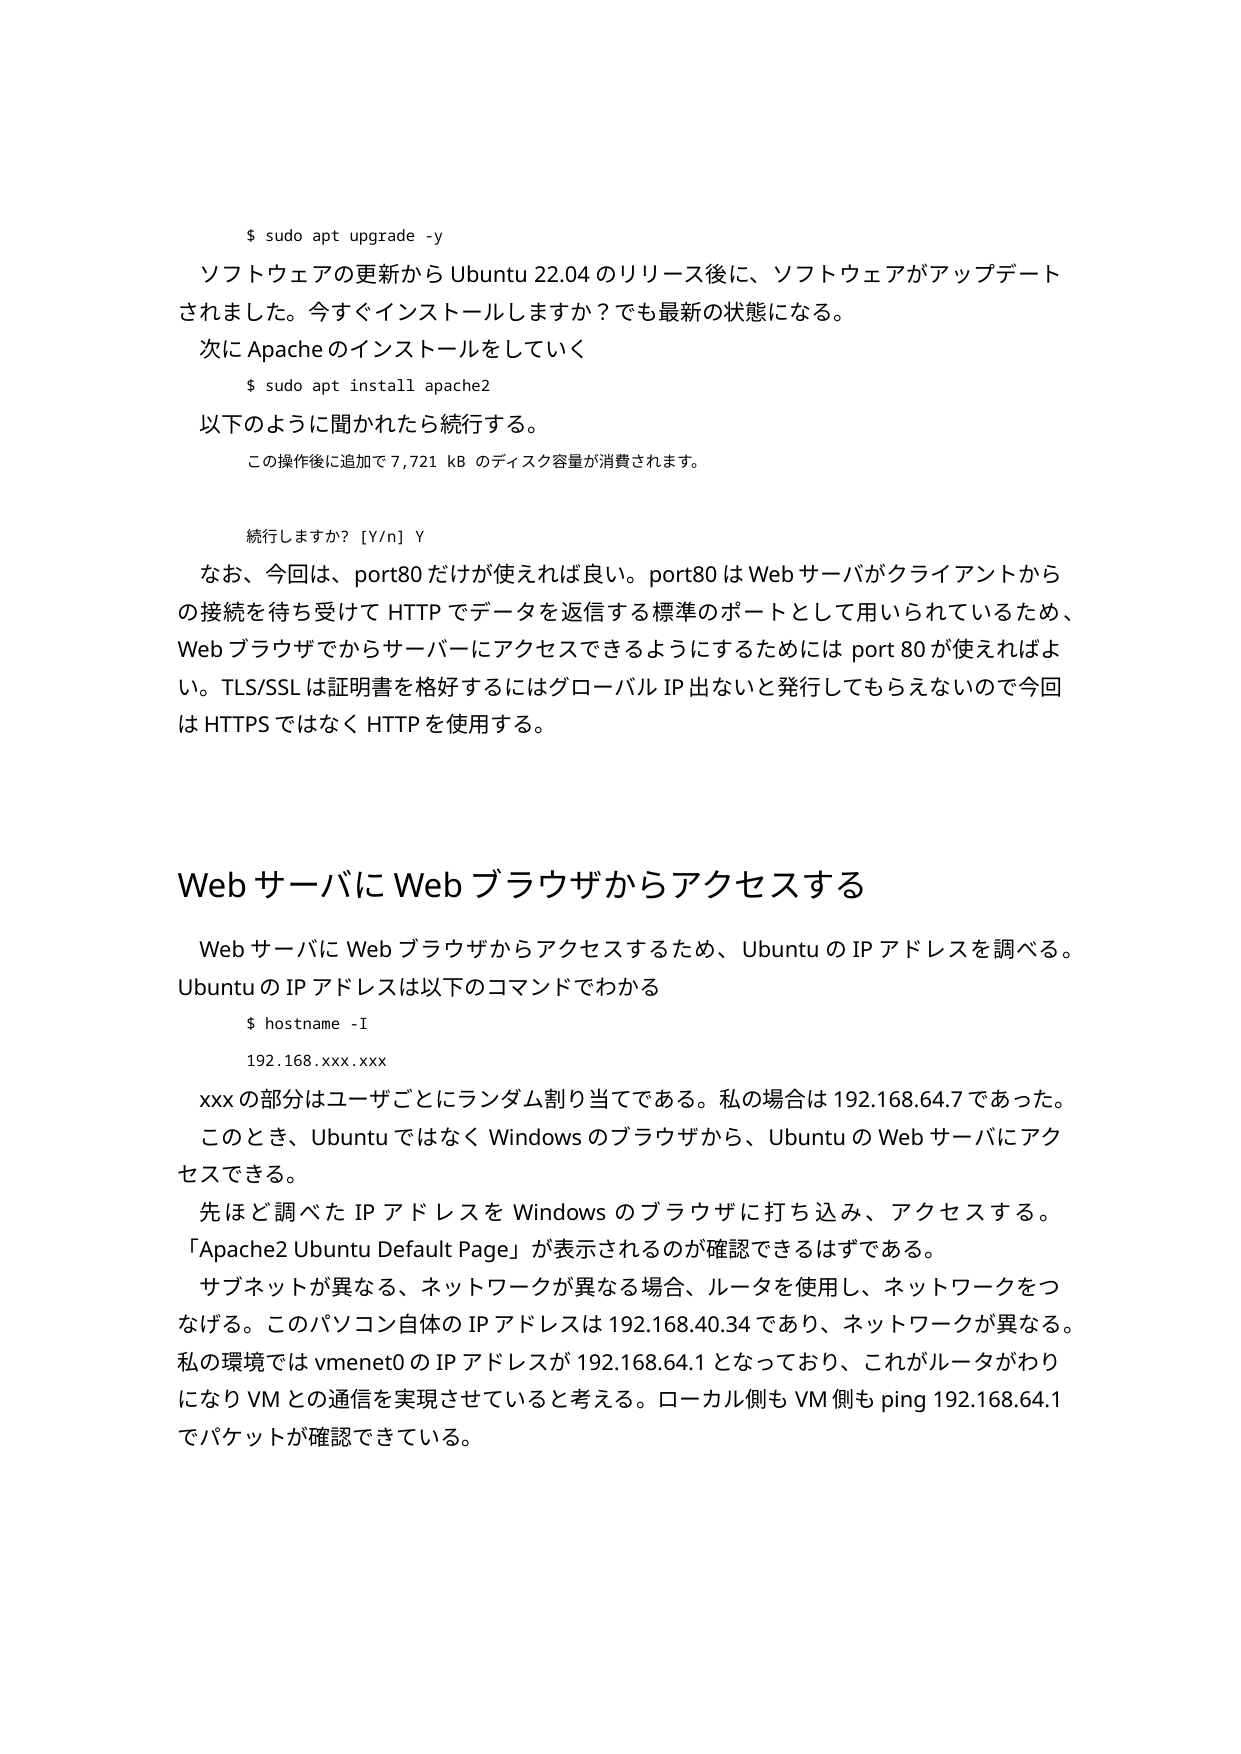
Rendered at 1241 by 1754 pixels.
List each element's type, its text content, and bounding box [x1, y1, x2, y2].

text このとき、UbuntuではなくWindowsのブラウザから、UbuntuのWebサーバにアクセスできる。 [177, 1117, 1063, 1192]
text WebサーバにWebブラウザからアクセスするため、UbuntuのIPアドレスを調べる。UbuntuのIPアドレスは以下のコマンドでわかる [177, 929, 1063, 1004]
text なお、今回は、port80だけが使えれば良い。port80はWebサーバがクライアントからの接続を待ち受けてHTTPでデータを返信する標準のポートとして用いられているため、Webブラウザでからサーバーにアクセスできるようにするためにはport 80が使えればよい。TLS/SSLは証明書を格好するにはグローバルIP出ないと発行してもらえないので今回はHTTPSではなくHTTPを使用する。 [177, 554, 1063, 742]
text $ hostname -I [246, 1004, 1041, 1042]
text $ sudo apt install apache2 [246, 367, 1041, 404]
subtitle WebサーバにWebブラウザからアクセスする [177, 846, 1063, 921]
text ソフトウェアの更新からUbuntu 22.04のリリース後に、ソフトウェアがアップデートされました。今すぐインストールしますか？でも最新の状態になる。 [177, 254, 1063, 329]
text 先ほど調べたIPアドレスをWindowsのブラウザに打ち込み、アクセスする。「Apache2 Ubuntu Default Page」が表示されるのが確認できるはずである。 [177, 1192, 1063, 1267]
text $ sudo apt upgrade -y [246, 217, 1041, 254]
text 続行しますか? [Y/n] Y [246, 517, 1041, 554]
text xxxの部分はユーザごとにランダム割り当てである。私の場合は192.168.64.7であった。 [177, 1079, 1063, 1117]
text サブネットが異なる、ネットワークが異なる場合、ルータを使用し、ネットワークをつなげる。このパソコン自体のIPアドレスは192.168.40.34であり、ネットワークが異なる。私の環境ではvmenet0のIPアドレスが192.168.64.1となっており、これがルータがわりになりVMとの通信を実現させていると考える。ローカル側もVM側もping 192.168.64.1でパケットが確認できている。 [177, 1267, 1063, 1454]
text 以下のように聞かれたら続行する。 [177, 404, 1063, 442]
text 192.168.xxx.xxx [246, 1042, 1041, 1079]
text 次にApacheのインストールをしていく [177, 329, 1063, 367]
text この操作後に追加で 7,721 kB のディスク容量が消費されます。 [246, 442, 1041, 479]
